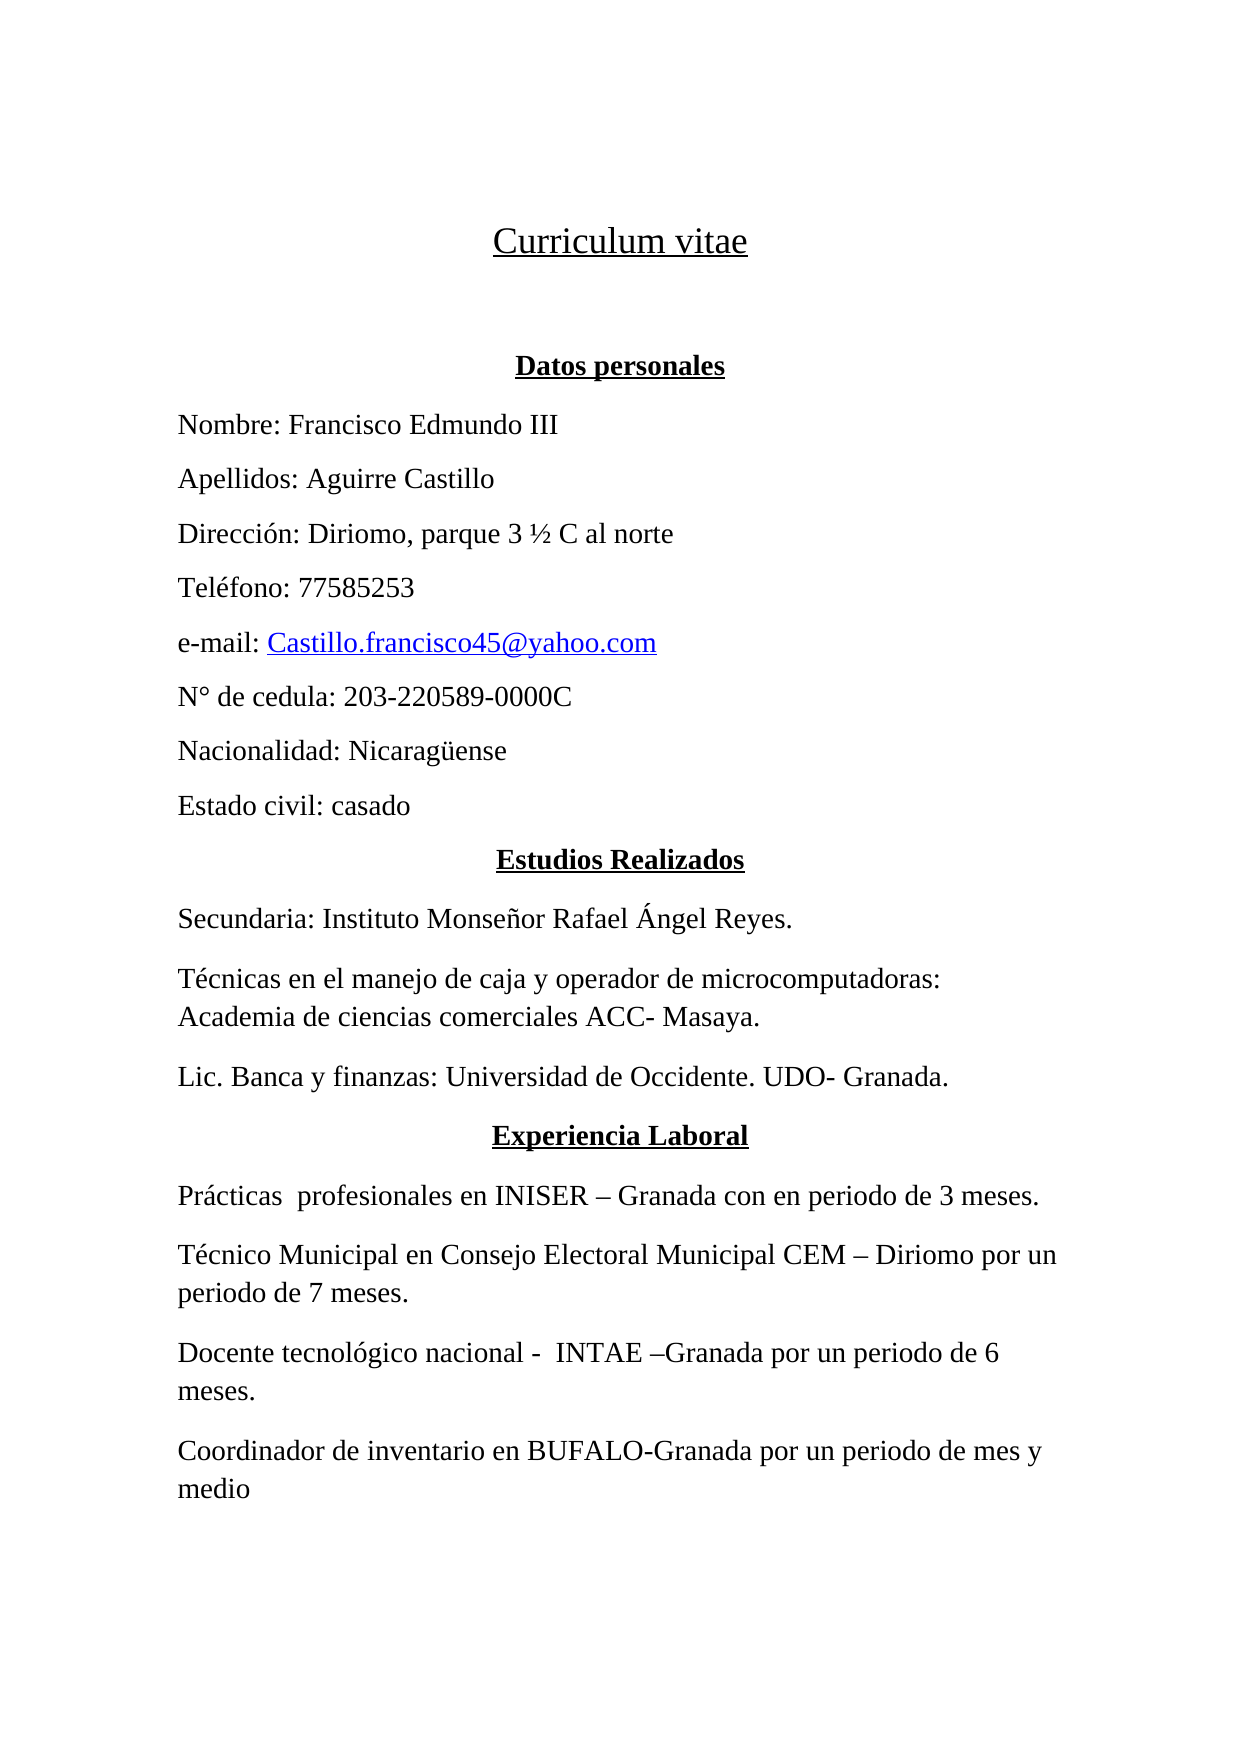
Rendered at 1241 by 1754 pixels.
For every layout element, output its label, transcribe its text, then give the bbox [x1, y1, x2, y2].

text Técnicas en el manejo de caja y operador de microcomputadoras: Academia de ciencias comerciales ACC- Masaya. [177, 961, 1063, 1033]
text N° de cedula: 203-220589-0000C [177, 679, 1063, 713]
text e-mail: Castillo.francisco45@yahoo.com [177, 625, 1063, 658]
text Dirección: Diriomo, parque 3 ½ C al norte [177, 516, 1063, 549]
text Teléfono: 77585253 [177, 570, 1063, 604]
text Nacionalidad: Nicaragüense [177, 733, 1063, 767]
text Experiencia Laboral [177, 1118, 1063, 1152]
text Prácticas profesionales en INISER – Granada con en periodo de 3 meses. [177, 1178, 1063, 1211]
text Lic. Banca y finanzas: Universidad de Occidente. UDO- Granada. [177, 1059, 1063, 1092]
text Datos personales [177, 348, 1063, 381]
text Nombre: Francisco Edmundo III [177, 407, 1063, 441]
text Coordinador de inventario en BUFALO-Granada por un periodo de mes y medio [177, 1433, 1063, 1505]
text Estado civil: casado [177, 788, 1063, 821]
text Secundaria: Instituto Monseñor Rafael Ángel Reyes. [177, 902, 1063, 935]
text Docente tecnológico nacional - INTAE –Granada por un periodo de 6 meses. [177, 1335, 1063, 1407]
text Apellidos: Aguirre Castillo [177, 462, 1063, 495]
text Curriculum vitae [177, 218, 1063, 261]
text Estudios Realizados [177, 842, 1063, 876]
text Técnico Municipal en Consejo Electoral Municipal CEM – Diriomo por un periodo de 7 meses. [177, 1237, 1063, 1309]
